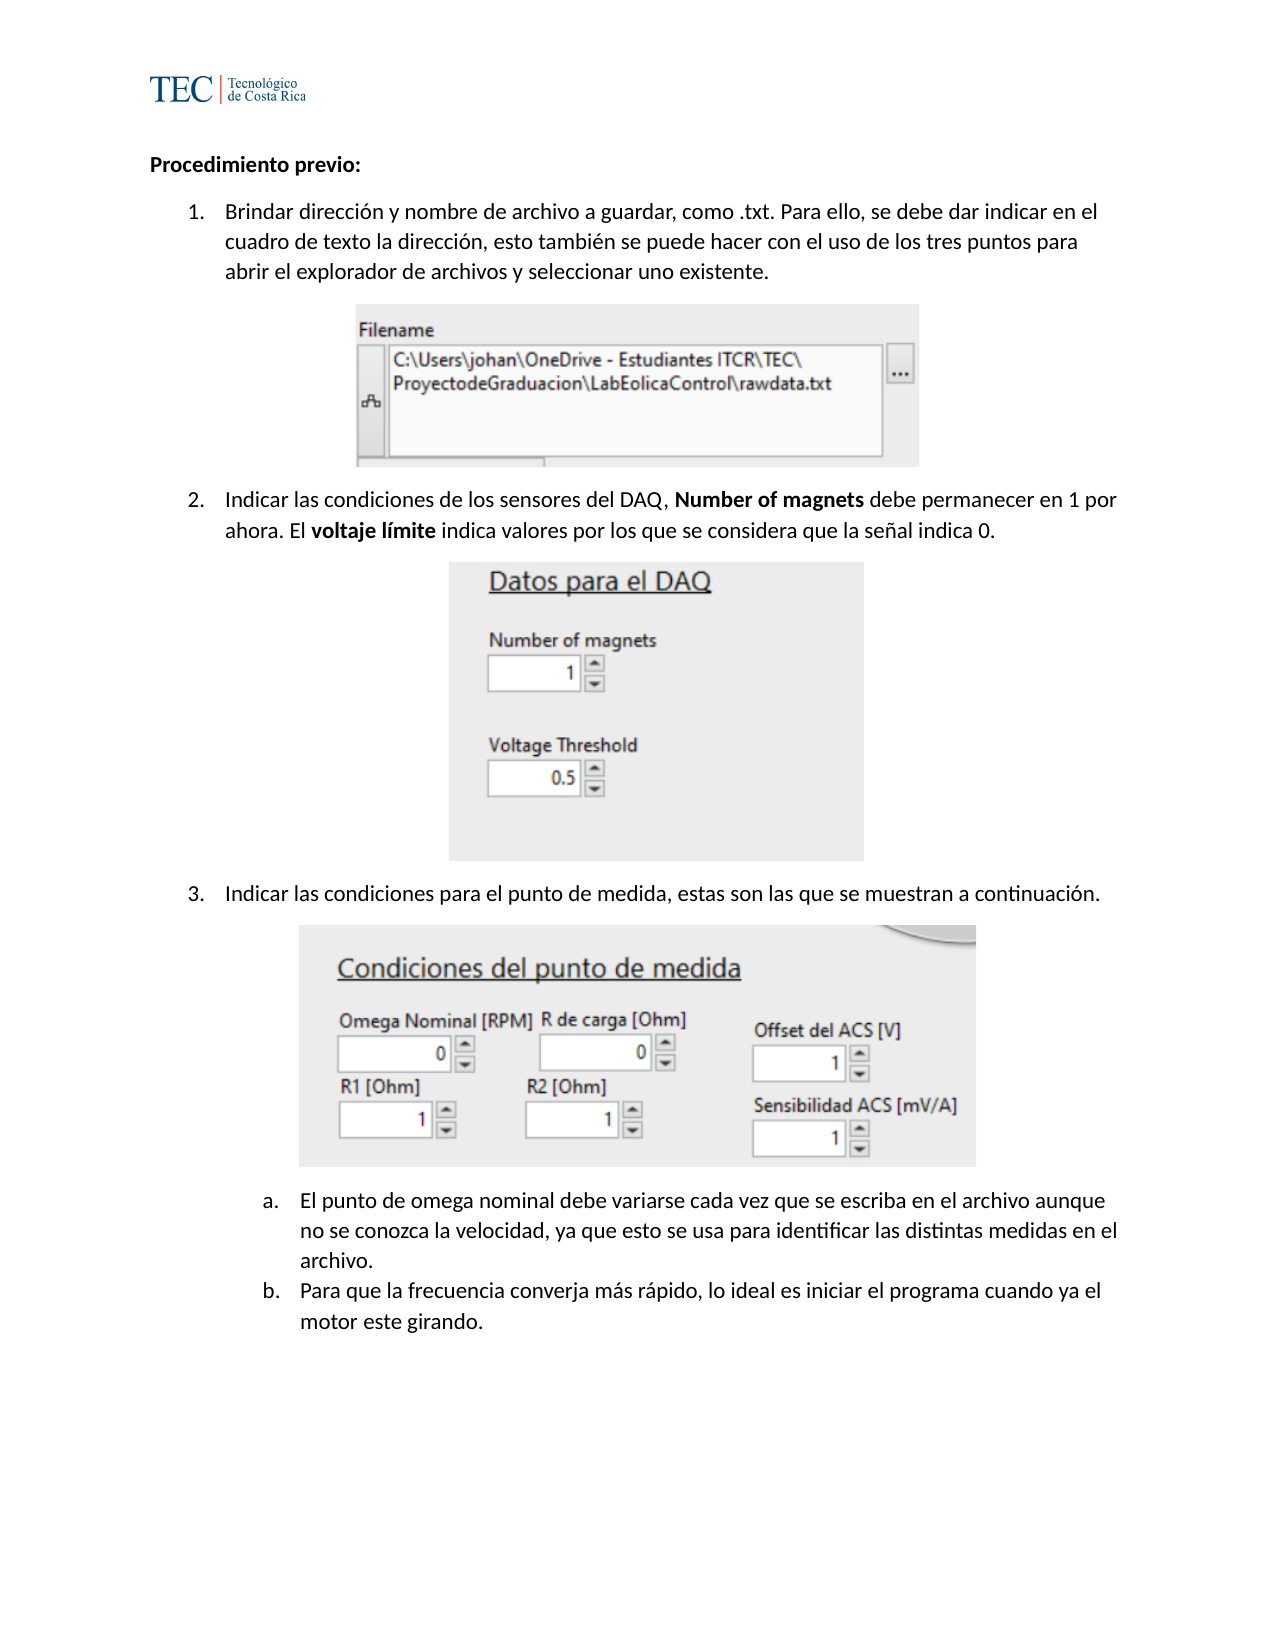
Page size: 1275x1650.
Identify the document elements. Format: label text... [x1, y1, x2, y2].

picture [448, 562, 864, 861]
text Procedimiento previo: [150, 150, 1125, 178]
list Indicar las condiciones de los sensores del DAQ, Number of magnets debe permanecer en 1 por ahora. El voltaje límite indica valores por los que se considera que la señal indica 0. [187, 486, 1125, 544]
picture [355, 304, 920, 467]
list Brindar dirección y nombre de archivo a guardar, como .txt. Para ello, se debe dar indicar en el cuadro de texto la dirección, esto también se puede hacer con el uso de los tres puntos para abrir el explorador de archivos y seleccionar uno existente. [187, 197, 1125, 285]
list Indicar las condiciones para el punto de medida, estas son las que se muestran a continuación. [187, 879, 1125, 907]
picture [298, 925, 977, 1167]
list Para que la frecuencia converja más rápido, lo ideal es iniciar el programa cuando ya el motor este girando. [262, 1277, 1125, 1335]
picture [150, 75, 306, 104]
list El punto de omega nominal debe variarse cada vez que se escriba en el archivo aunque no se conozca la velocidad, ya que esto se usa para identificar las distintas medidas en el archivo. [262, 1186, 1125, 1274]
